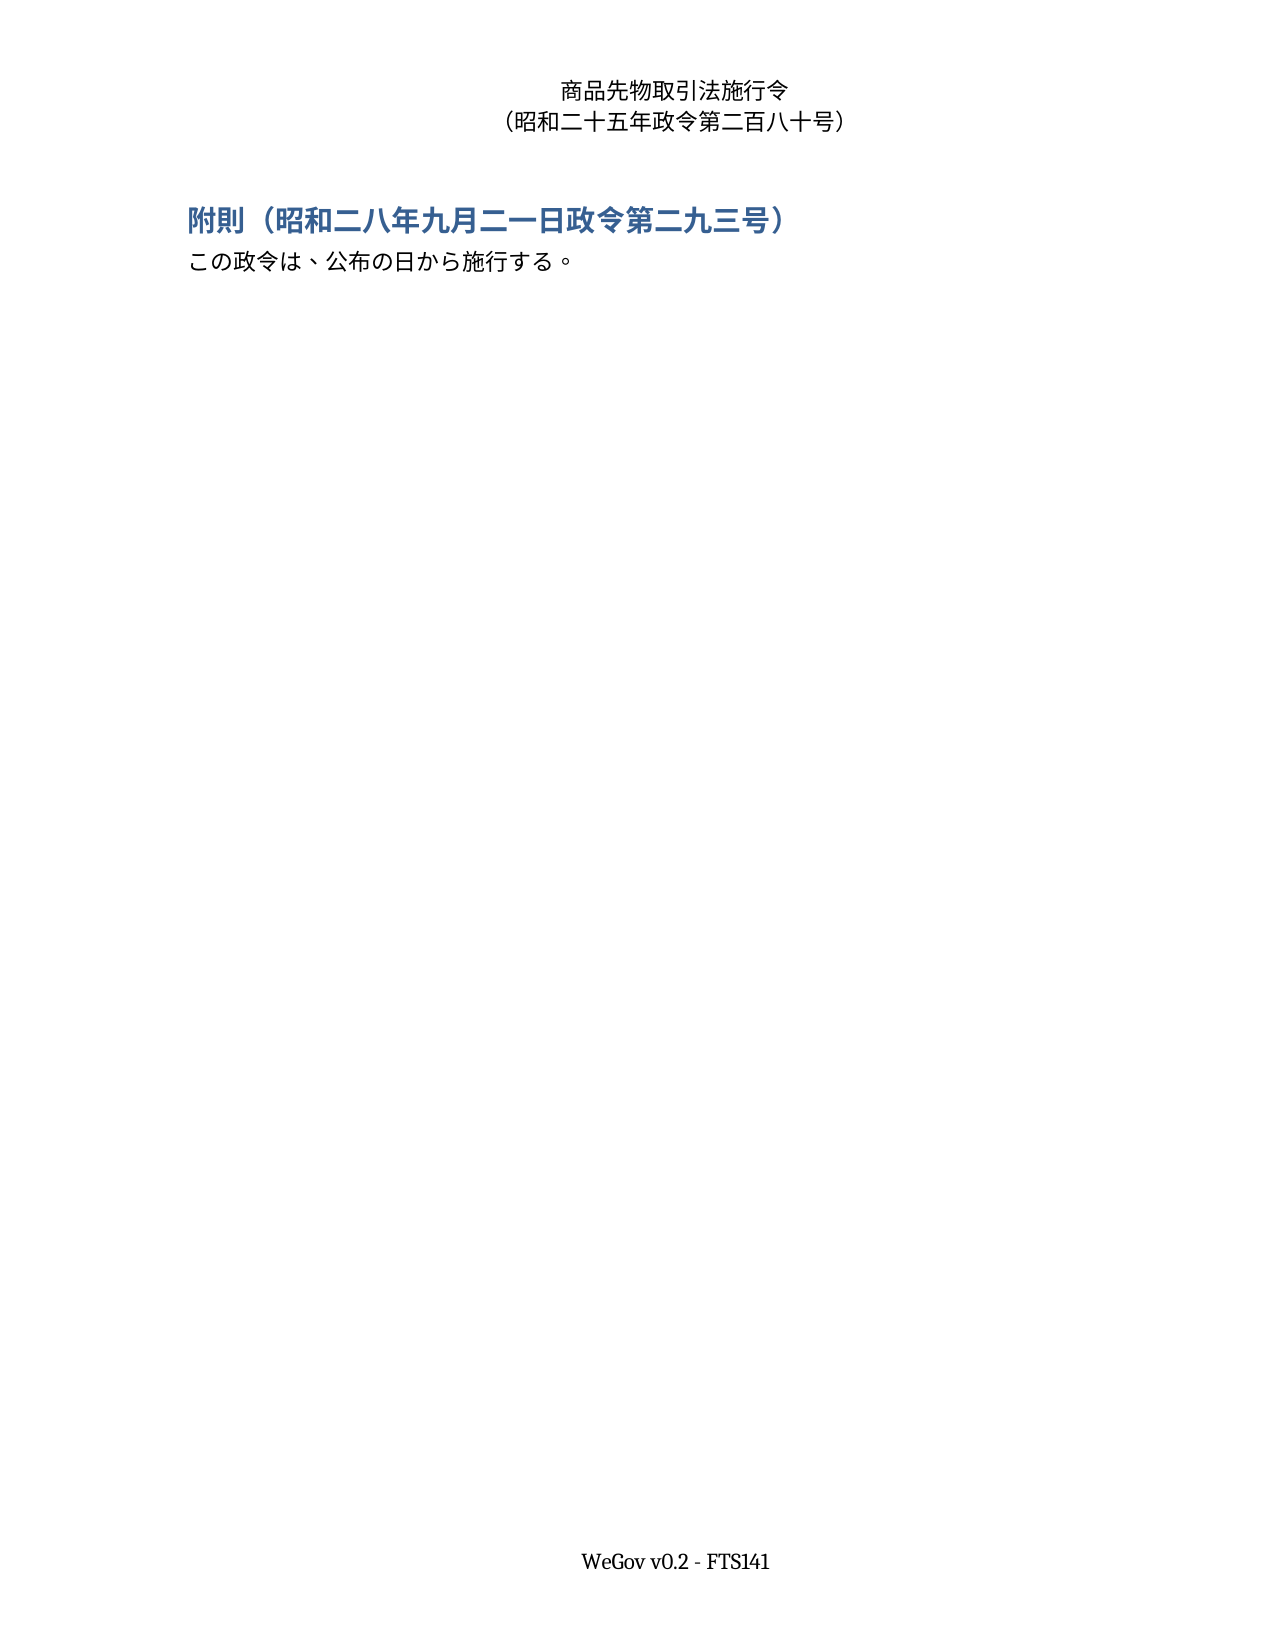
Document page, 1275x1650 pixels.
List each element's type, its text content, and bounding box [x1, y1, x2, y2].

subtitle 附則（昭和二八年九月二一日政令第二九三号） [187, 200, 1087, 240]
text この政令は、公布の日から施行する。 [187, 246, 1087, 277]
